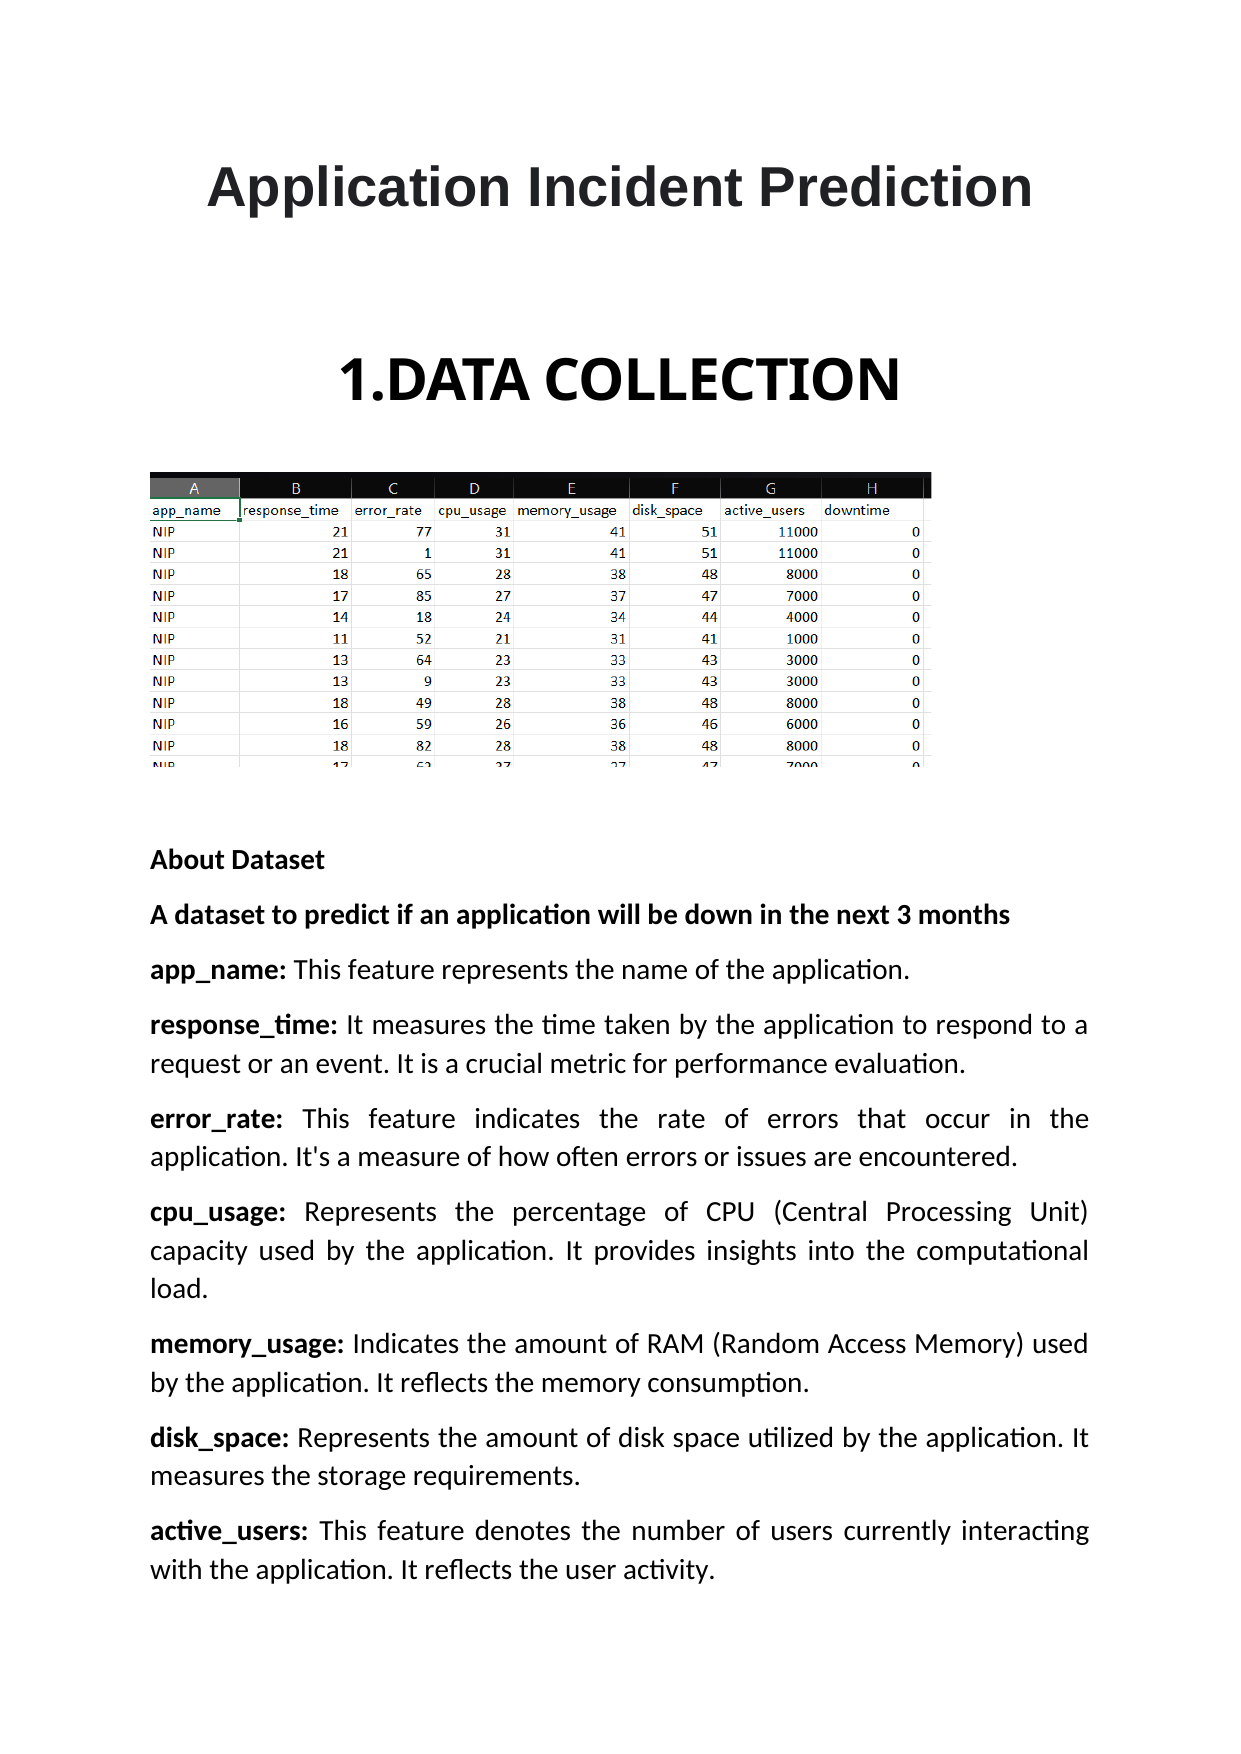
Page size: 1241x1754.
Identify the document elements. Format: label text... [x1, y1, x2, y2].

text memory_usage: Indicates the amount of RAM (Random Access Memory) used by the application. It reflects the memory consumption. [150, 1325, 1090, 1399]
text disk_space: Represents the amount of disk space utilized by the application. It measures the storage requirements. [150, 1419, 1090, 1493]
text response_time: It measures the time taken by the application to respond to a request or an event. It is a crucial metric for performance evaluation. [150, 1006, 1090, 1080]
picture [150, 472, 932, 767]
text Application Incident Prediction [150, 150, 1090, 219]
text active_users: This feature denotes the number of users currently interacting with the application. It reflects the user activity. [150, 1512, 1090, 1587]
text cpu_usage: Represents the percentage of CPU (Central Processing Unit) capacity used by the application. It provides insights into the computational load. [150, 1193, 1090, 1306]
title 1.DATA COLLECTION [150, 337, 1090, 417]
text error_rate: This feature indicates the rate of errors that occur in the application. It's a measure of how often errors or issues are encountered. [150, 1100, 1090, 1174]
text About Dataset [150, 841, 1090, 877]
text A dataset to predict if an application will be down in the next 3 months [150, 896, 1090, 932]
text app_name: This feature represents the name of the application. [150, 951, 1090, 987]
